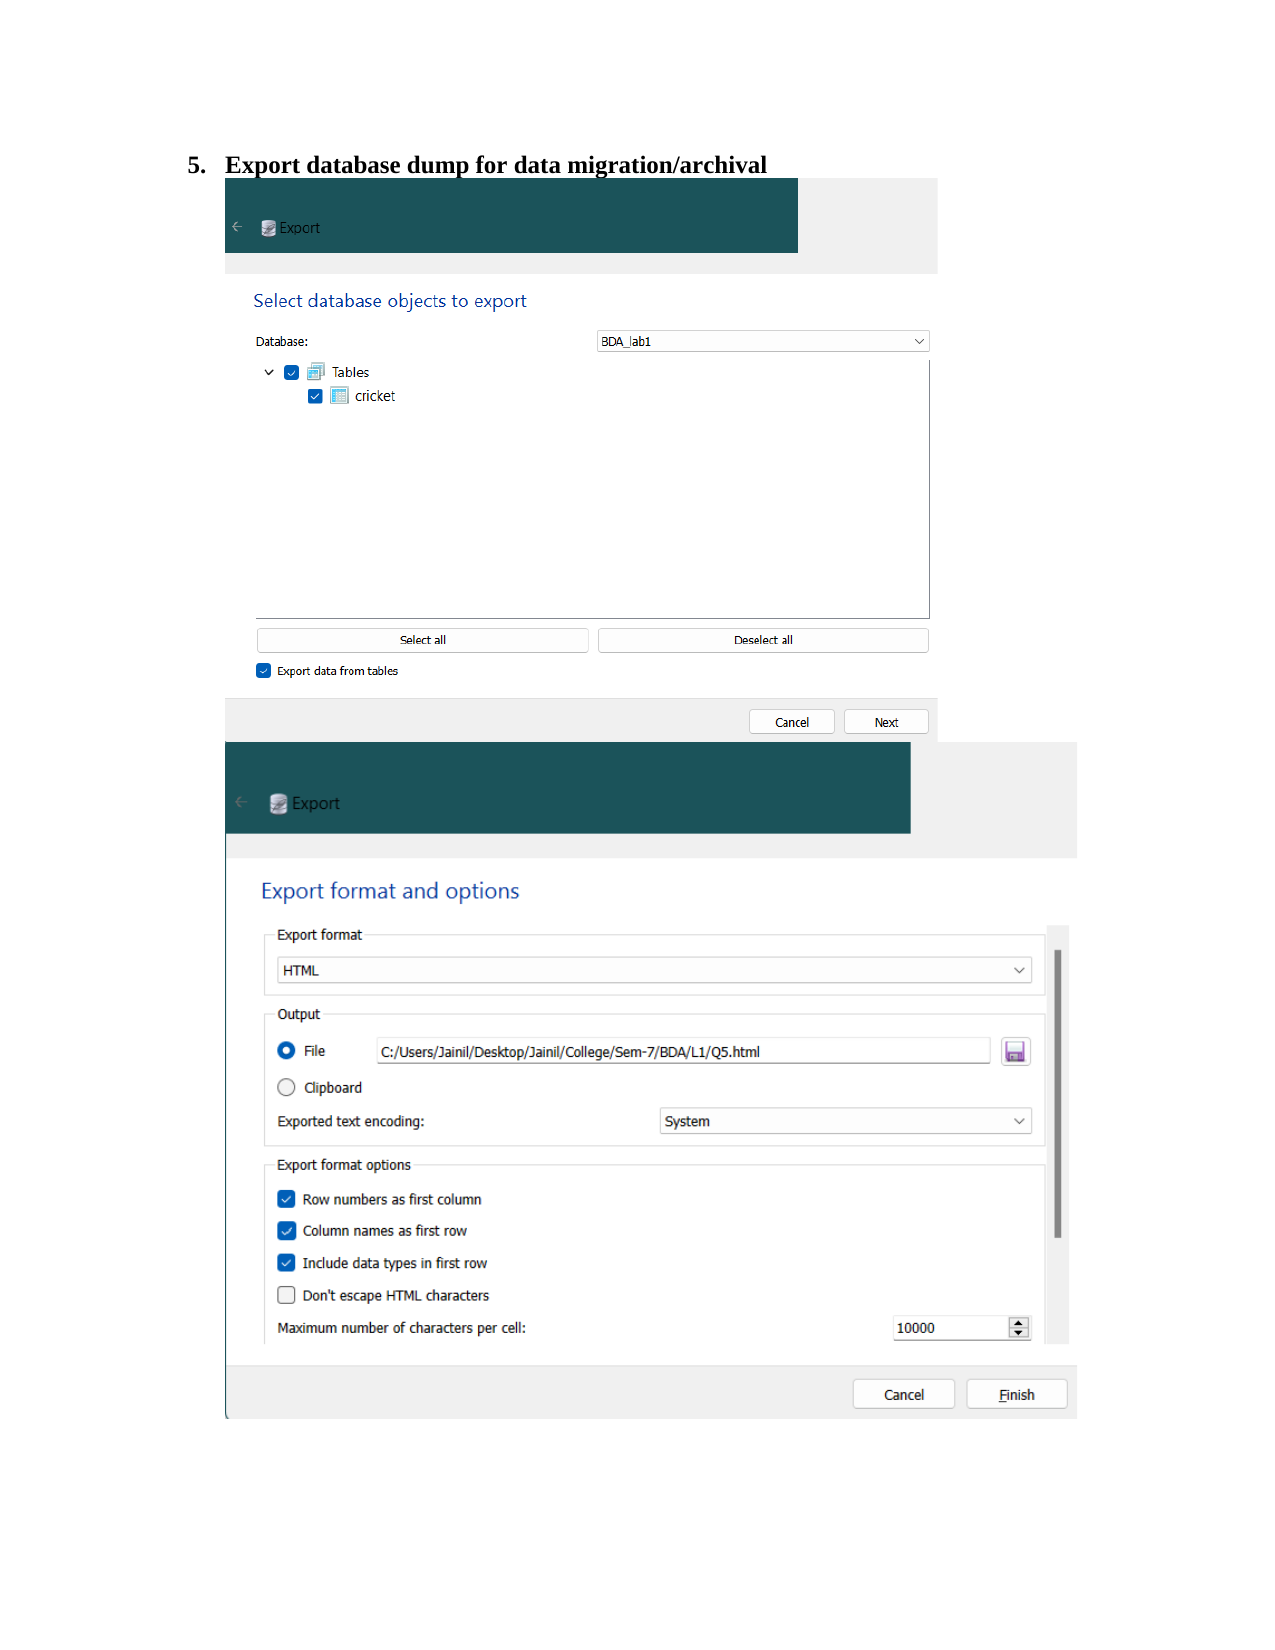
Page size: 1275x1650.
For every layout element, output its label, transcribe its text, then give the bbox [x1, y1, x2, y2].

picture [225, 178, 1078, 1419]
list Export database dump for data migration/archival [187, 150, 1125, 179]
